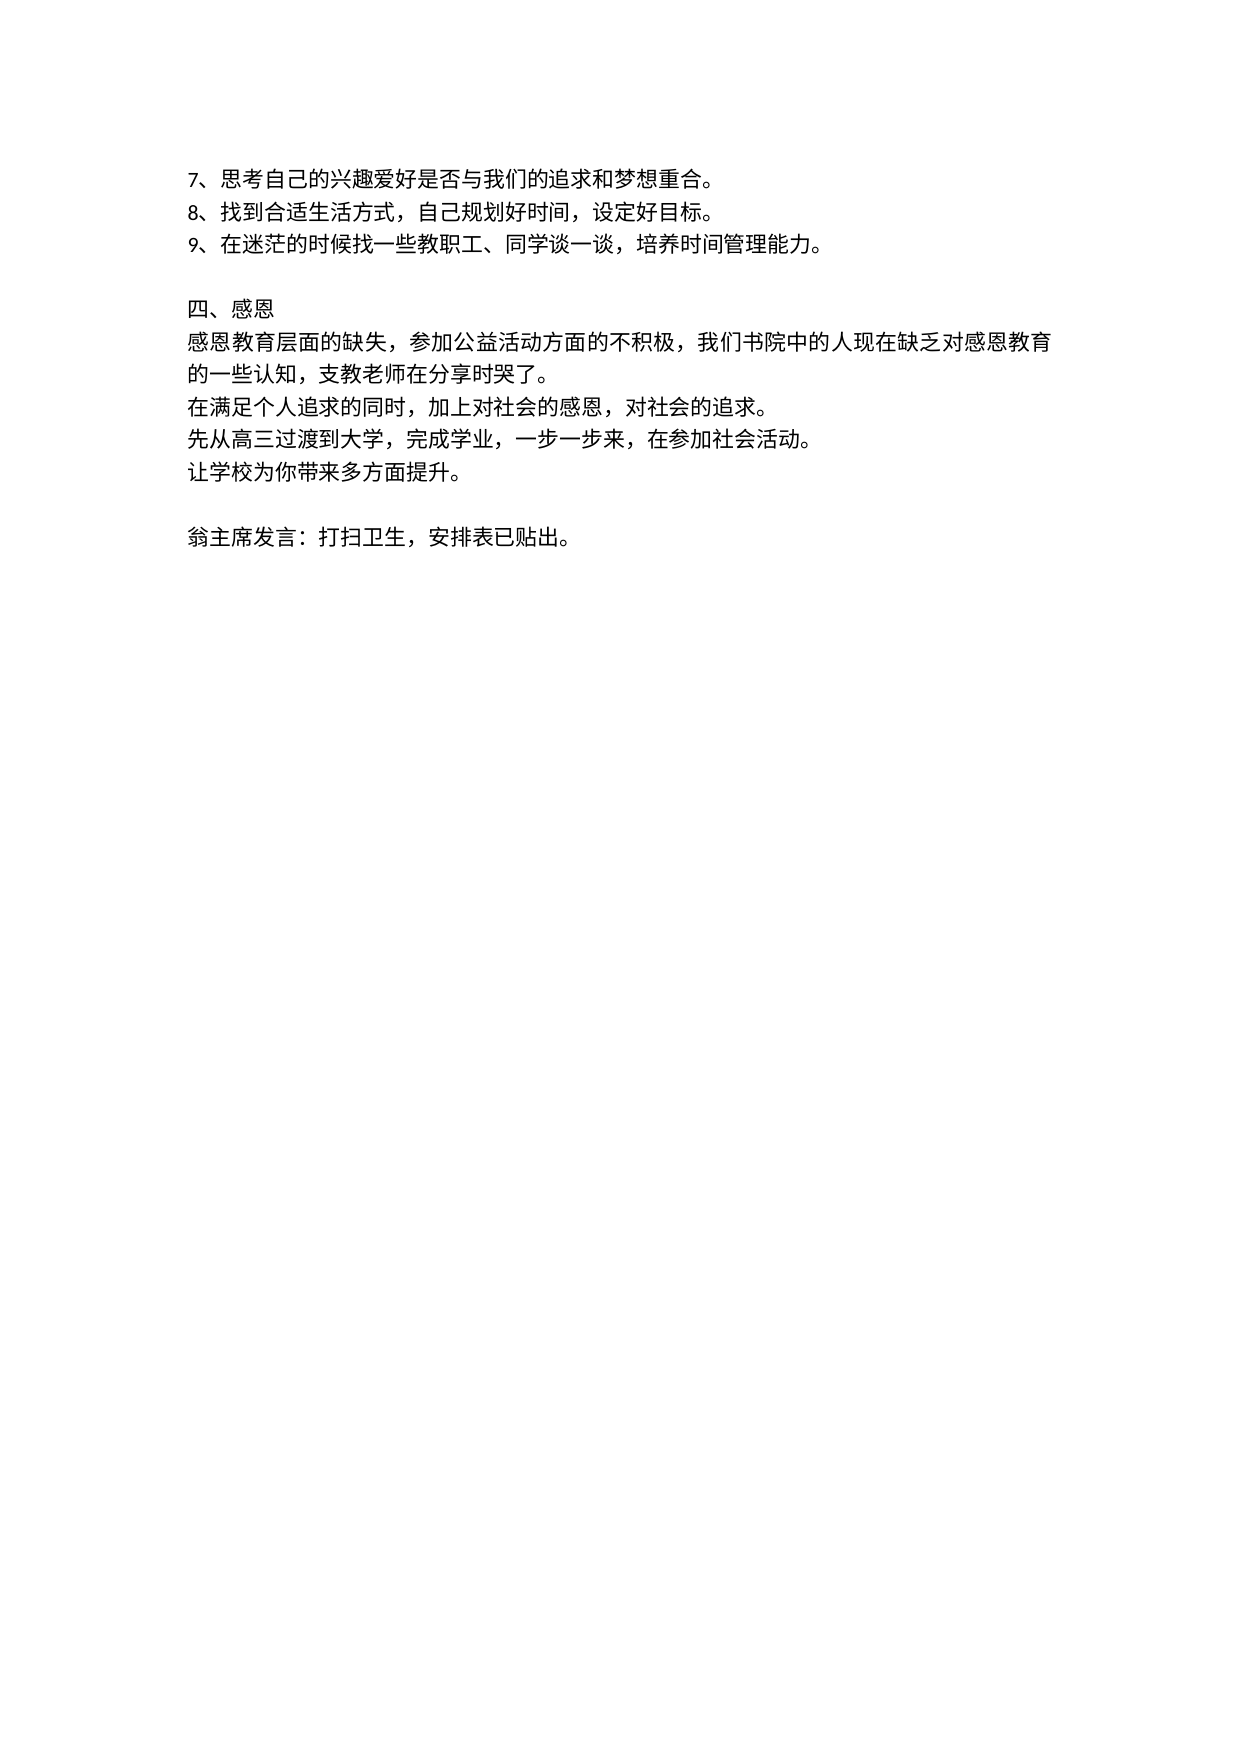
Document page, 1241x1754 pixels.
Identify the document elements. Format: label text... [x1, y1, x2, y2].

text 四、感恩 [187, 292, 1053, 324]
text 在满足个人追求的同时，加上对社会的感恩，对社会的追求。 [187, 389, 1053, 422]
text 先从高三过渡到大学，完成学业，一步一步来，在参加社会活动。 [187, 422, 1053, 454]
text 9、在迷茫的时候找一些教职工、同学谈一谈，培养时间管理能力。 [187, 227, 1053, 259]
text 感恩教育层面的缺失，参加公益活动方面的不积极，我们书院中的人现在缺乏对感恩教育的一些认知，支教老师在分享时哭了。 [187, 324, 1053, 389]
text 7、思考自己的兴趣爱好是否与我们的追求和梦想重合。 [187, 162, 1053, 194]
text 让学校为你带来多方面提升。 [187, 454, 1053, 487]
text 翁主席发言：打扫卫生，安排表已贴出。 [187, 519, 1053, 552]
text 8、找到合适生活方式，自己规划好时间，设定好目标。 [187, 194, 1053, 227]
